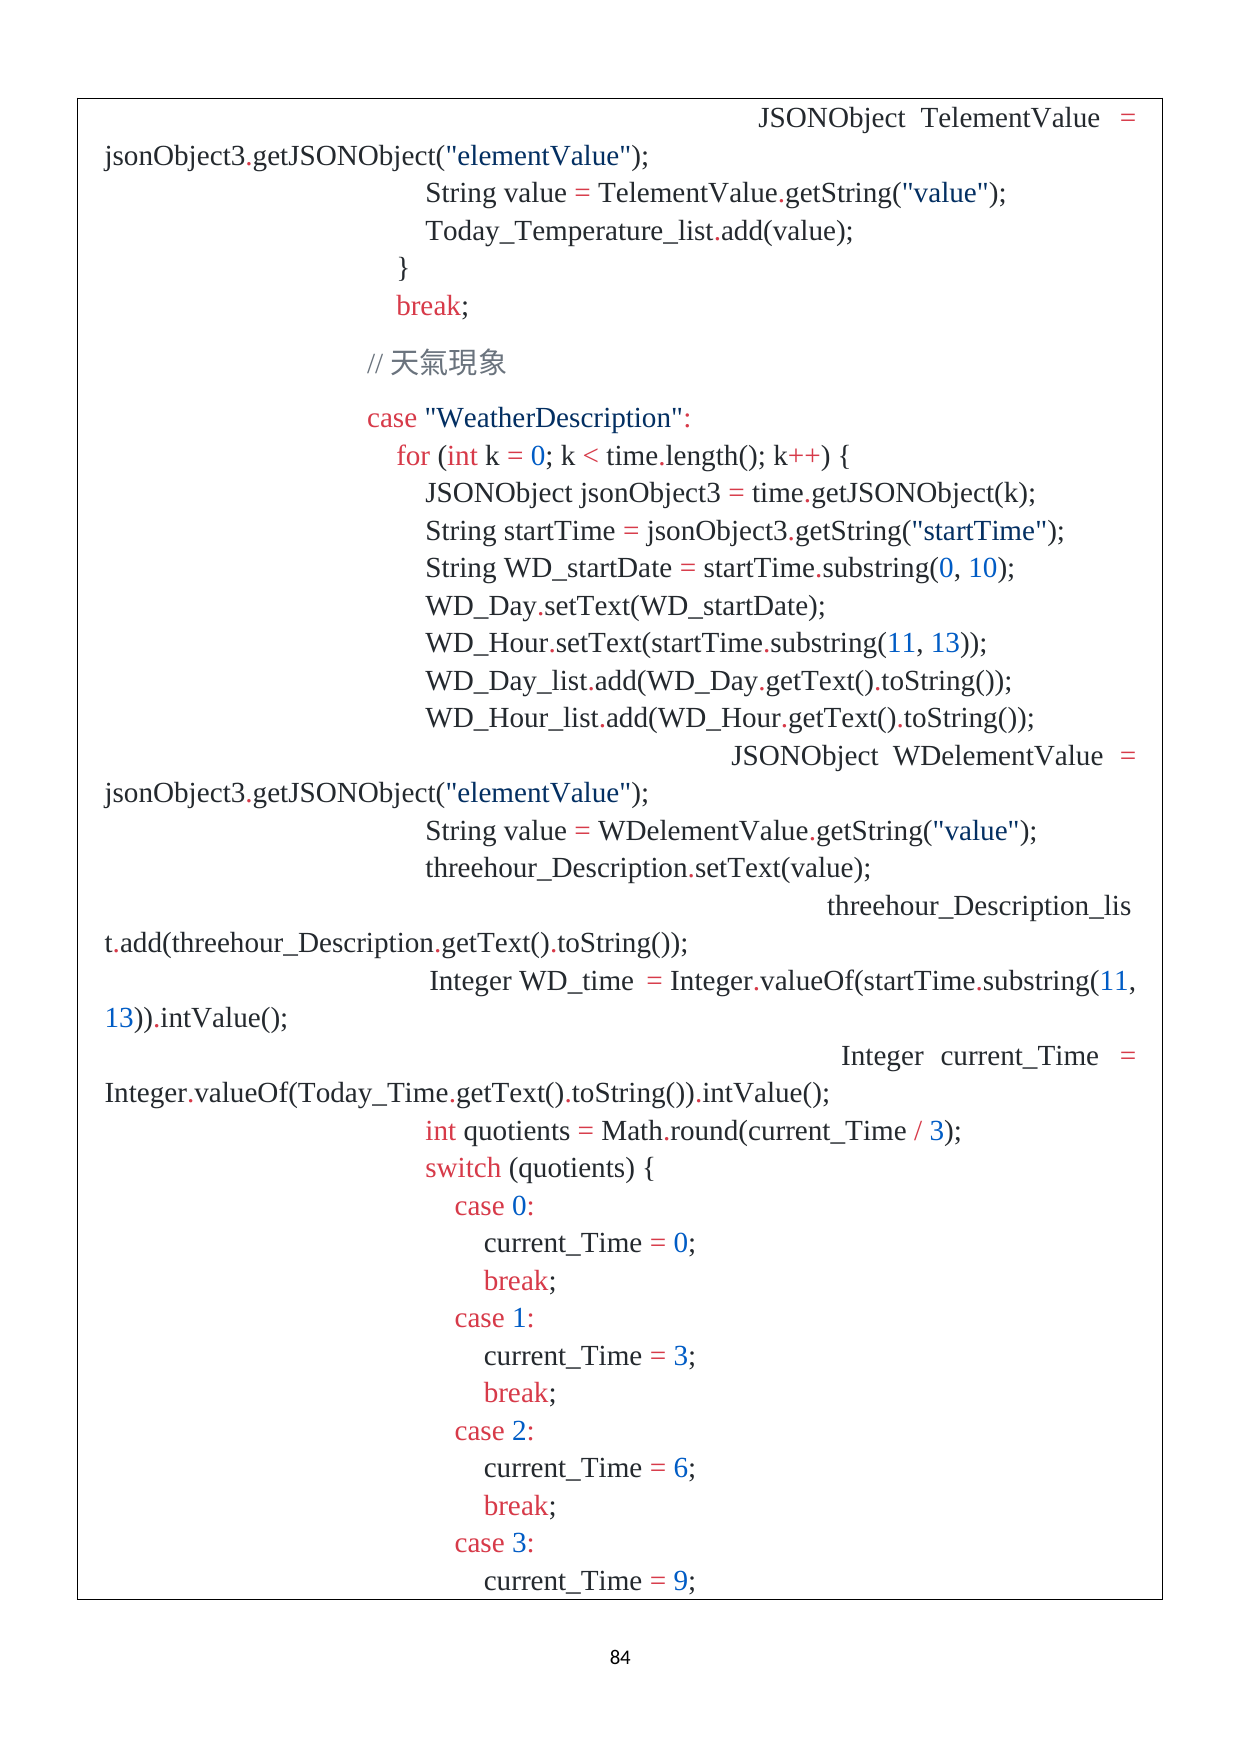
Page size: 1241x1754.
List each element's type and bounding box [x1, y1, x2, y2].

table_cell [1152, 99, 1162, 1599]
table_cell [78, 99, 89, 1599]
